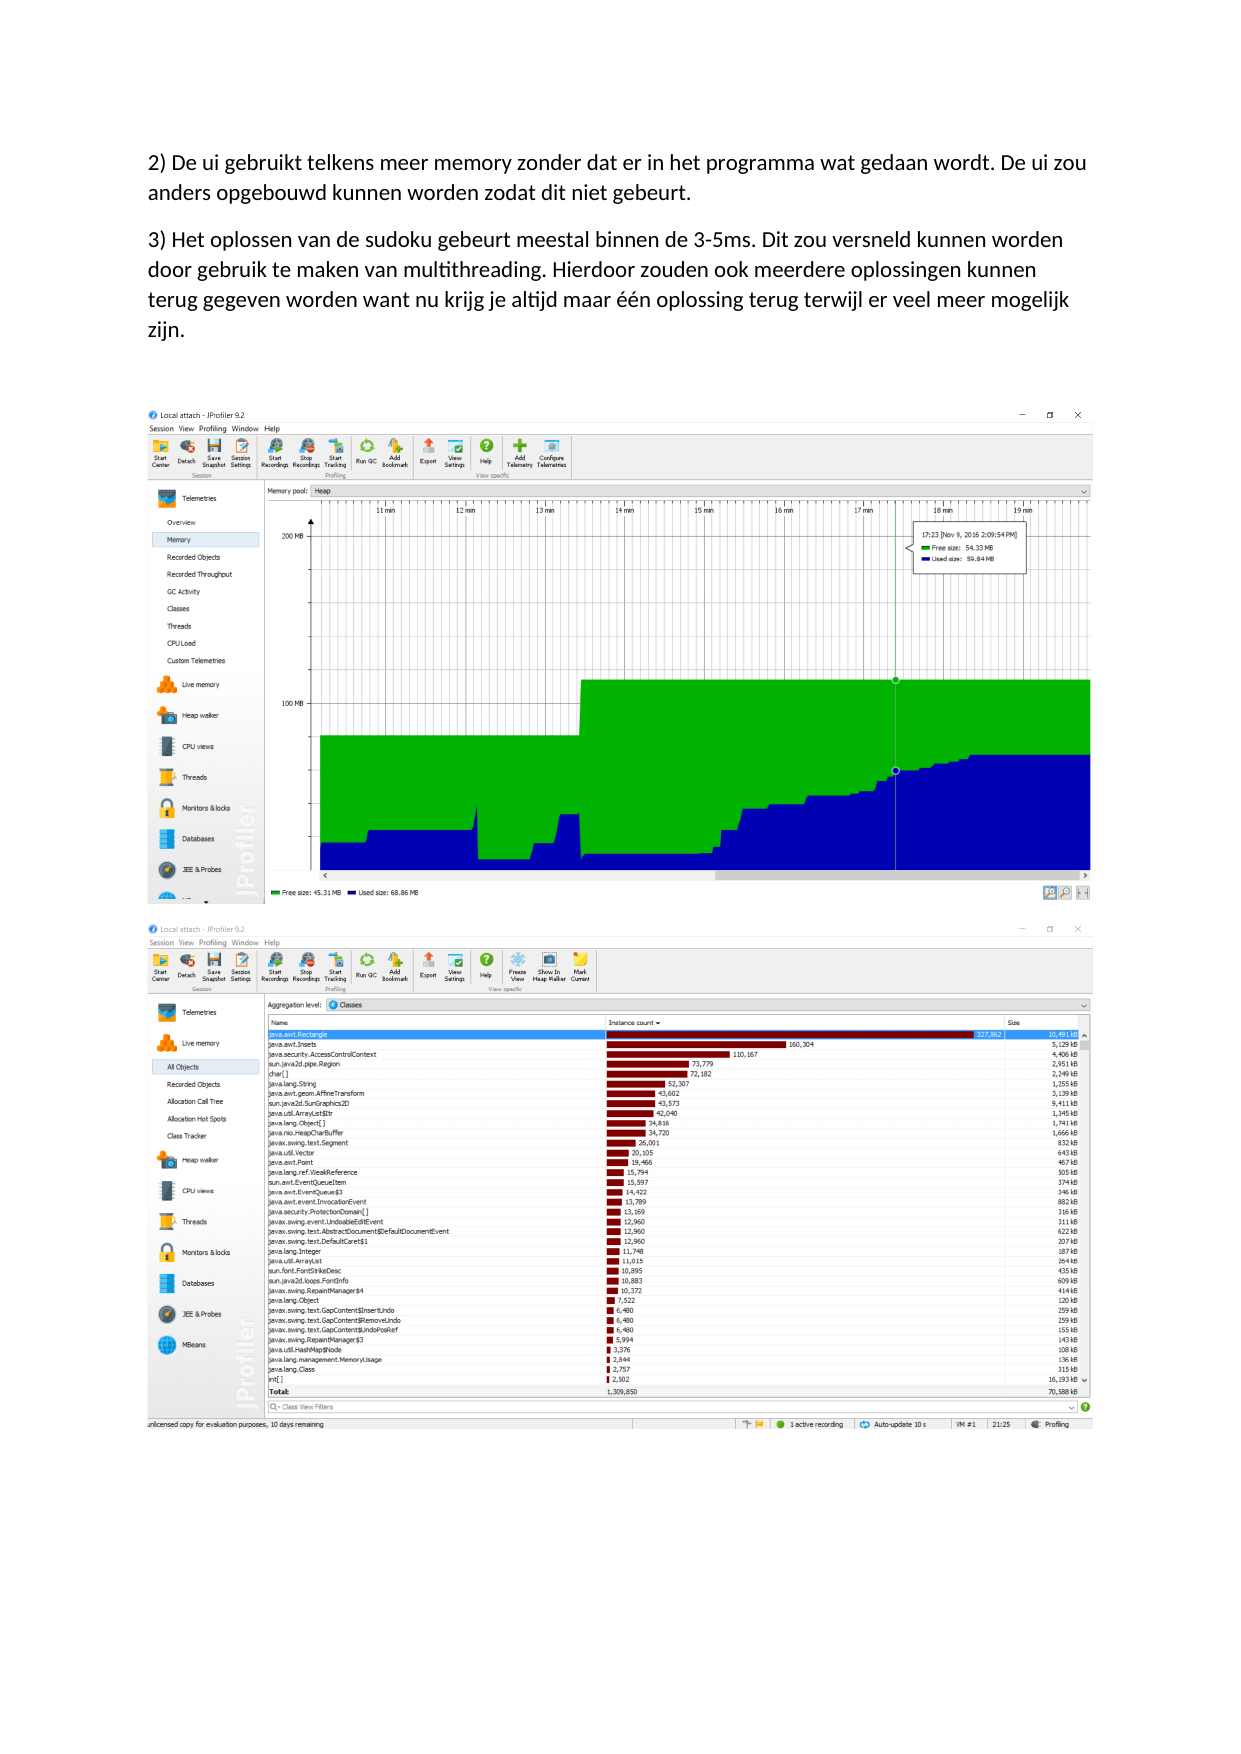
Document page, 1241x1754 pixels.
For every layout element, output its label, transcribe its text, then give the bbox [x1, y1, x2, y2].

picture [147, 922, 1093, 1429]
picture [147, 409, 1093, 904]
text 2) De ui gebruikt telkens meer memory zonder dat er in het programma wat gedaan wordt. De ui zou anders opgebouwd kunnen worden zodat dit niet gebeurt. [148, 148, 1093, 206]
text 3) Het oplossen van de sudoku gebeurt meestal binnen de 3-5ms. Dit zou versneld kunnen worden door gebruik te maken van multithreading. Hierdoor zouden ook meerdere oplossingen kunnen terug gegeven worden want nu krijg je altijd maar één oplossing terug terwijl er veel meer mogelijk zijn. [148, 225, 1093, 343]
